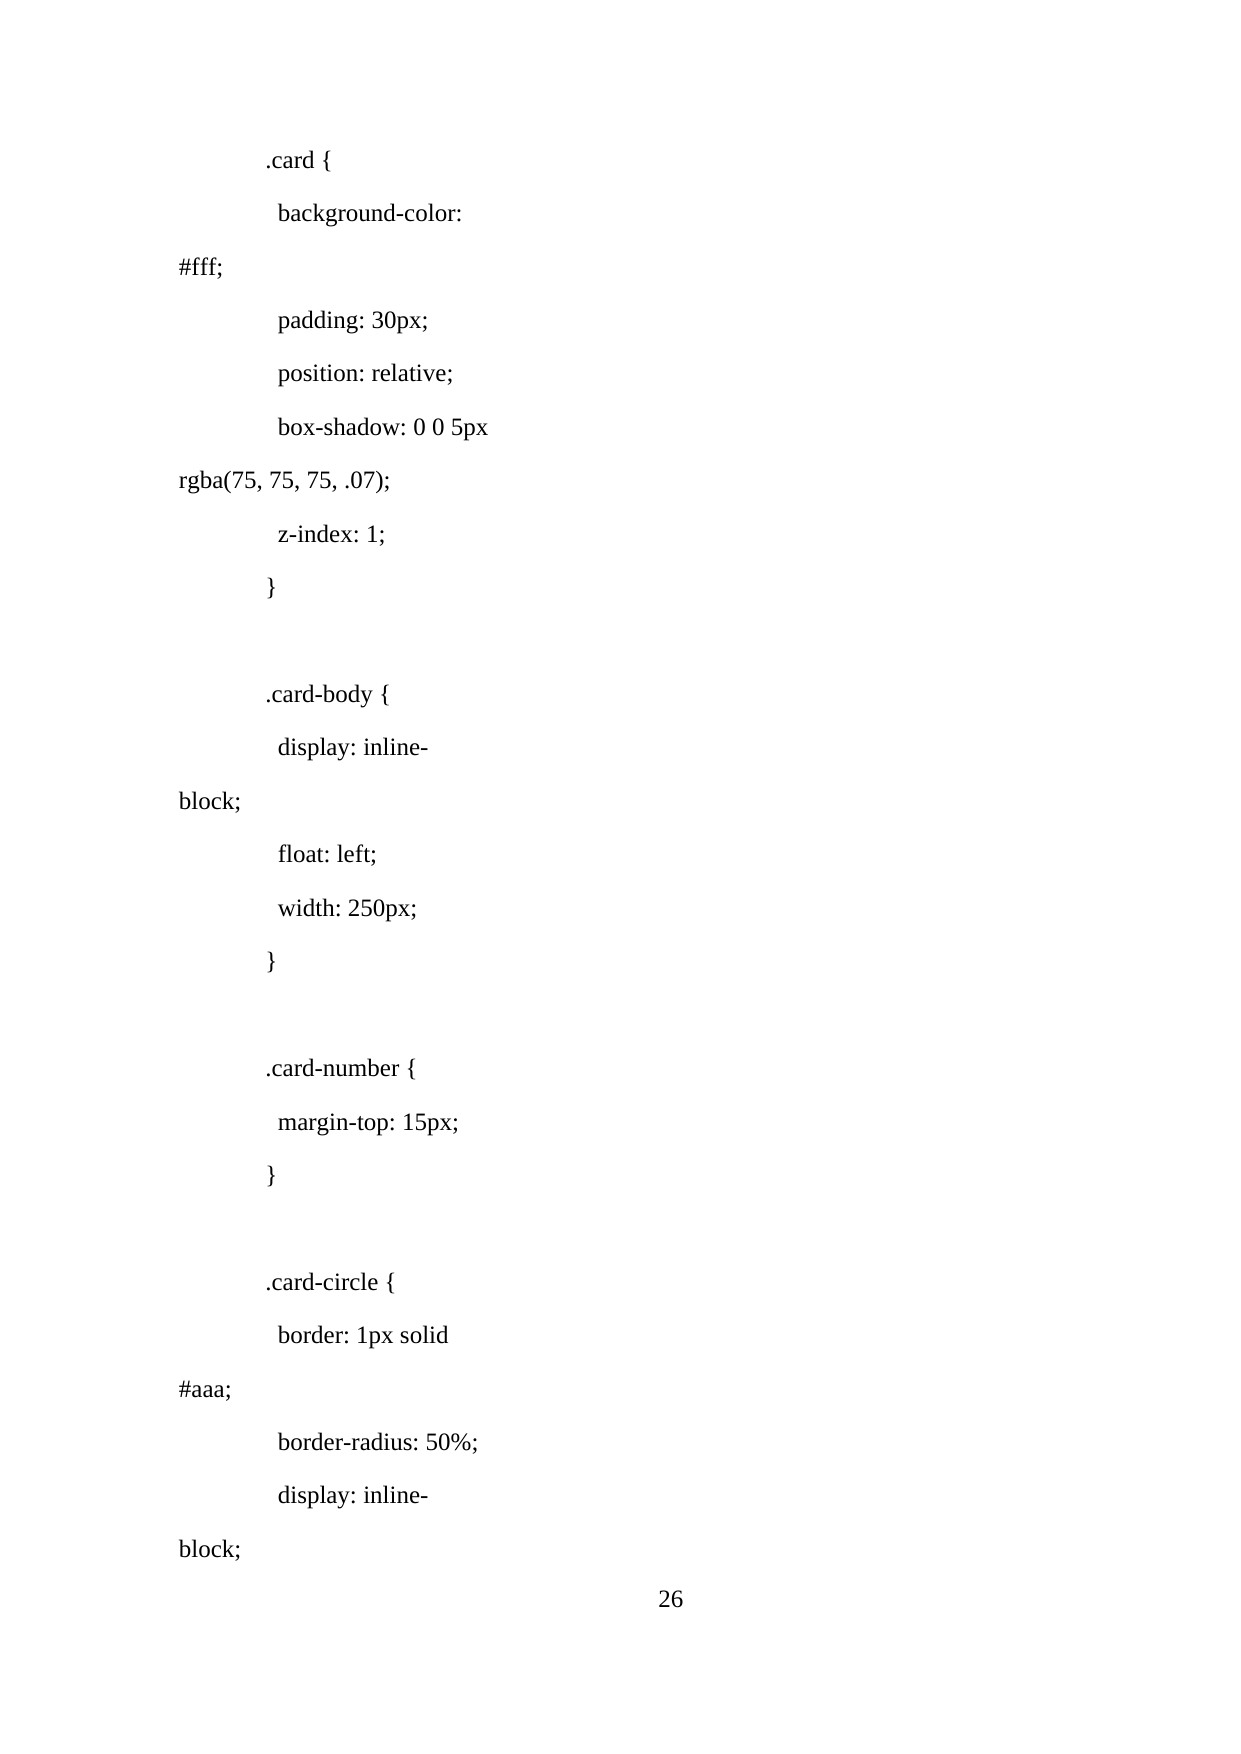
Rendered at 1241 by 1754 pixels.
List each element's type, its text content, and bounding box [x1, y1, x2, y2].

text } [179, 572, 491, 601]
text .card-number { [179, 1053, 491, 1082]
text z-index: 1; [179, 519, 491, 547]
text } [179, 946, 491, 975]
text margin-top: 15px; [179, 1107, 491, 1135]
text box-shadow: 0 0 5px rgba(75, 75, 75, .07); [179, 412, 491, 494]
text display: inline-block; [179, 1481, 491, 1563]
text border: 1px solid #aaa; [179, 1320, 491, 1402]
text .card-circle { [179, 1267, 491, 1296]
text padding: 30px; [179, 305, 491, 334]
text .card-body { [179, 679, 491, 708]
text background-color: #fff; [179, 198, 491, 280]
text position: relative; [179, 358, 491, 387]
text } [179, 1160, 491, 1189]
text border-radius: 50%; [179, 1427, 491, 1456]
text float: left; [179, 839, 491, 868]
text .card { [179, 145, 491, 173]
text width: 250px; [179, 893, 491, 922]
text display: inline-block; [179, 732, 491, 815]
